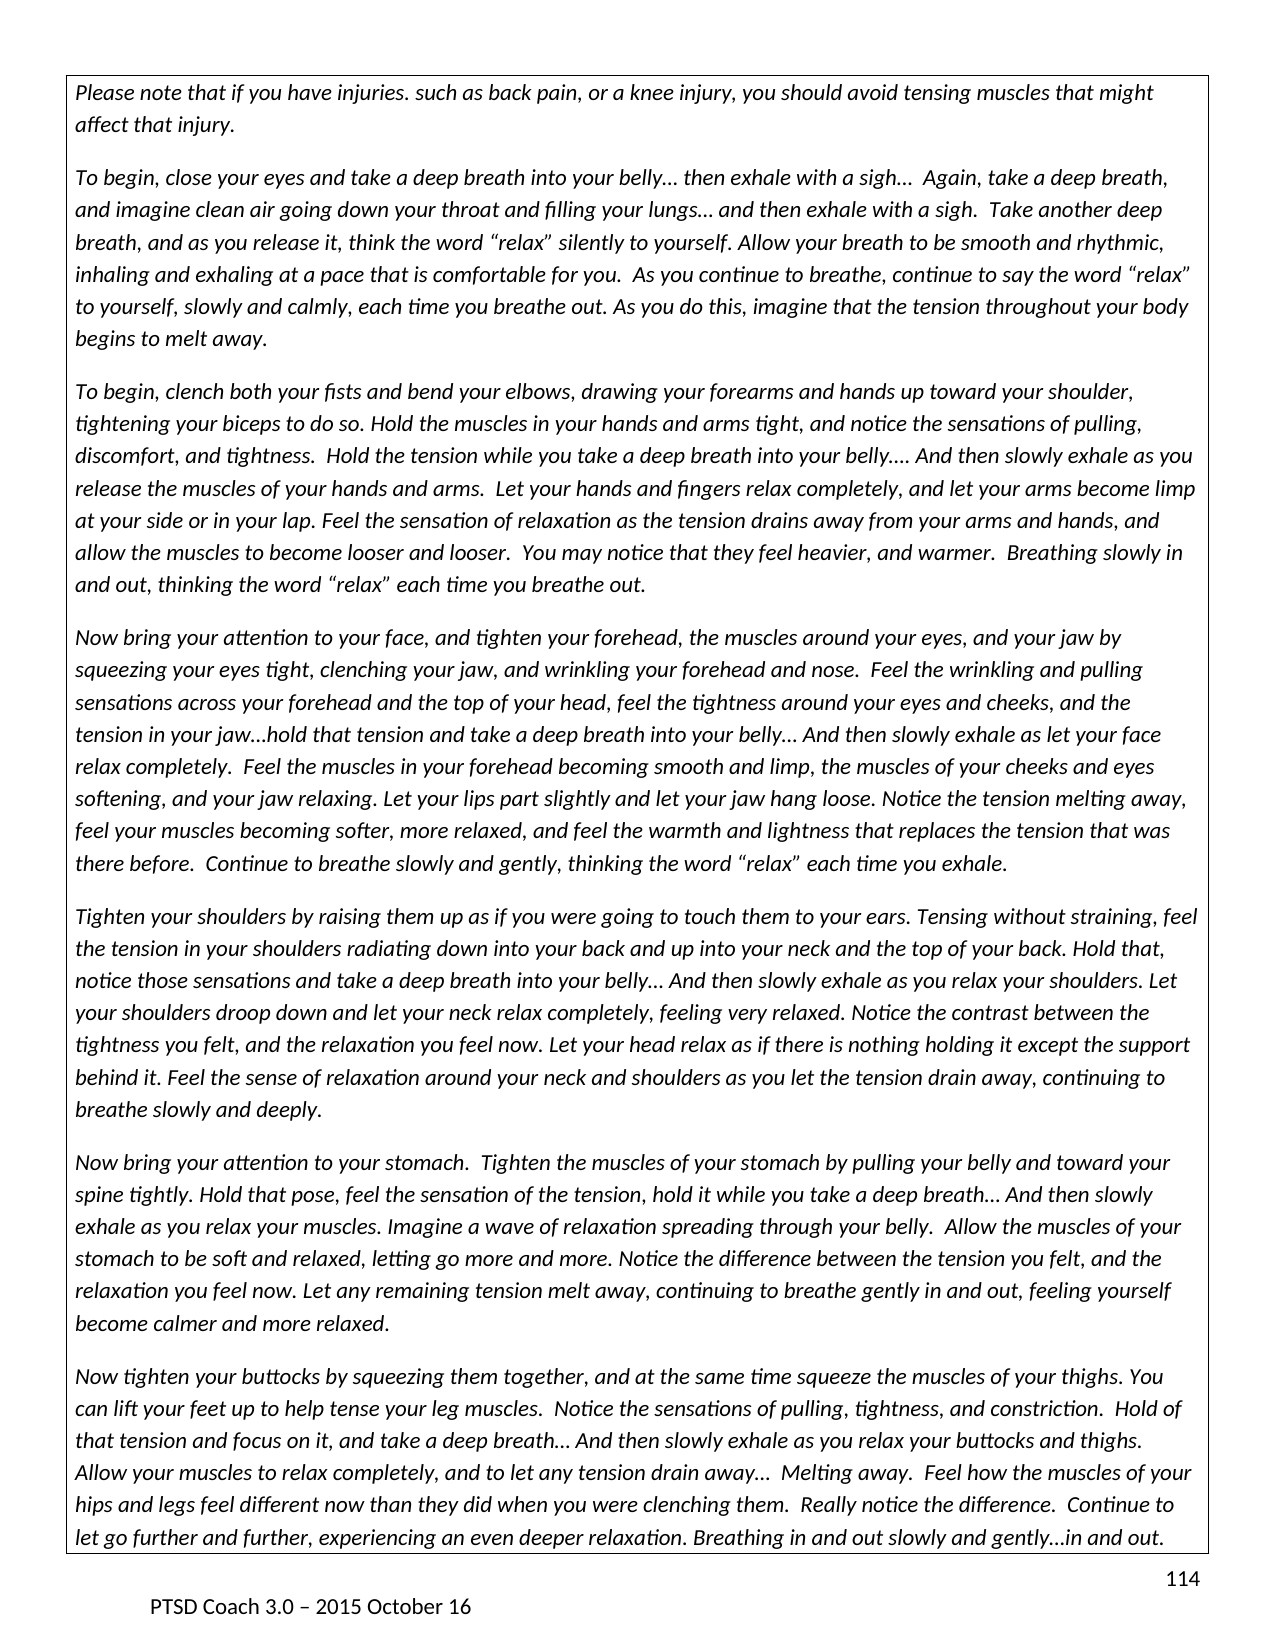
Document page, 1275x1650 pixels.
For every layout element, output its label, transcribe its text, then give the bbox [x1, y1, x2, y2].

text Now bring your attention to your stomach. Tighten the muscles of your stomach by pulling your belly and toward your spine tightly. Hold that pose, feel the sensation of the tension, hold it while you take a deep breath… And then slowly exhale as you relax your muscles. Imagine a wave of relaxation spreading through your belly. Allow the muscles of your stomach to be soft and relaxed, letting go more and more. Notice the difference between the tension you felt, and the relaxation you feel now. Let any remaining tension melt away, continuing to breathe gently in and out, feeling yourself become calmer and more relaxed. [67, 1145, 1208, 1337]
text Now tighten your buttocks by squeezing them together, and at the same time squeeze the muscles of your thighs. You can lift your feet up to help tense your leg muscles. Notice the sensations of pulling, tightness, and constriction. Hold of that tension and focus on it, and take a deep breath… And then slowly exhale as you relax your buttocks and thighs. Allow your muscles to relax completely, and to let any tension drain away… Melting away. Feel how the muscles of your hips and legs feel different now than they did when you were clenching them. Really notice the difference. Continue to let go further and further, experiencing an even deeper relaxation. Breathing in and out slowly and gently…in and out. [67, 1359, 1208, 1553]
text To begin, clench both your fists and bend your elbows, drawing your forearms and hands up toward your shoulder, tightening your biceps to do so. Hold the muscles in your hands and arms tight, and notice the sensations of pulling, discomfort, and tightness. Hold the tension while you take a deep breath into your belly…. And then slowly exhale as you release the muscles of your hands and arms. Let your hands and fingers relax completely, and let your arms become limp at your side or in your lap. Feel the sensation of relaxation as the tension drains away from your arms and hands, and allow the muscles to become looser and looser. You may notice that they feel heavier, and warmer. Breathing slowly in and out, thinking the word “relax” each time you breathe out. [67, 374, 1208, 598]
text Tighten your shoulders by raising them up as if you were going to touch them to your ears. Tensing without straining, feel the tension in your shoulders radiating down into your back and up into your neck and the top of your back. Hold that, notice those sensations and take a deep breath into your belly… And then slowly exhale as you relax your shoulders. Let your shoulders droop down and let your neck relax completely, feeling very relaxed. Notice the contrast between the tightness you felt, and the relaxation you feel now. Let your head relax as if there is nothing holding it except the support behind it. Feel the sense of relaxation around your neck and shoulders as you let the tension drain away, continuing to breathe slowly and deeply. [67, 899, 1208, 1123]
text To begin, close your eyes and take a deep breath into your belly… then exhale with a sigh… Again, take a deep breath, and imagine clean air going down your throat and filling your lungs… and then exhale with a sigh. Take another deep breath, and as you release it, think the word “relax” silently to yourself. Allow your breath to be smooth and rhythmic, inhaling and exhaling at a pace that is comfortable for you. As you continue to breathe, continue to say the word “relax” to yourself, slowly and calmly, each time you breathe out. As you do this, imagine that the tension throughout your body begins to melt away. [67, 160, 1208, 352]
text Now bring your attention to your face, and tighten your forehead, the muscles around your eyes, and your jaw by squeezing your eyes tight, clenching your jaw, and wrinkling your forehead and nose. Feel the wrinkling and pulling sensations across your forehead and the top of your head, feel the tightness around your eyes and cheeks, and the tension in your jaw…hold that tension and take a deep breath into your belly… And then slowly exhale as let your face relax completely. Feel the muscles in your forehead becoming smooth and limp, the muscles of your cheeks and eyes softening, and your jaw relaxing. Let your lips part slightly and let your jaw hang loose. Notice the tension melting away, feel your muscles becoming softer, more relaxed, and feel the warmth and lightness that replaces the tension that was there before. Continue to breathe slowly and gently, thinking the word “relax” each time you exhale. [67, 620, 1208, 877]
text Please note that if you have injuries. such as back pain, or a knee injury, you should avoid tensing muscles that might affect that injury. [67, 76, 1208, 138]
